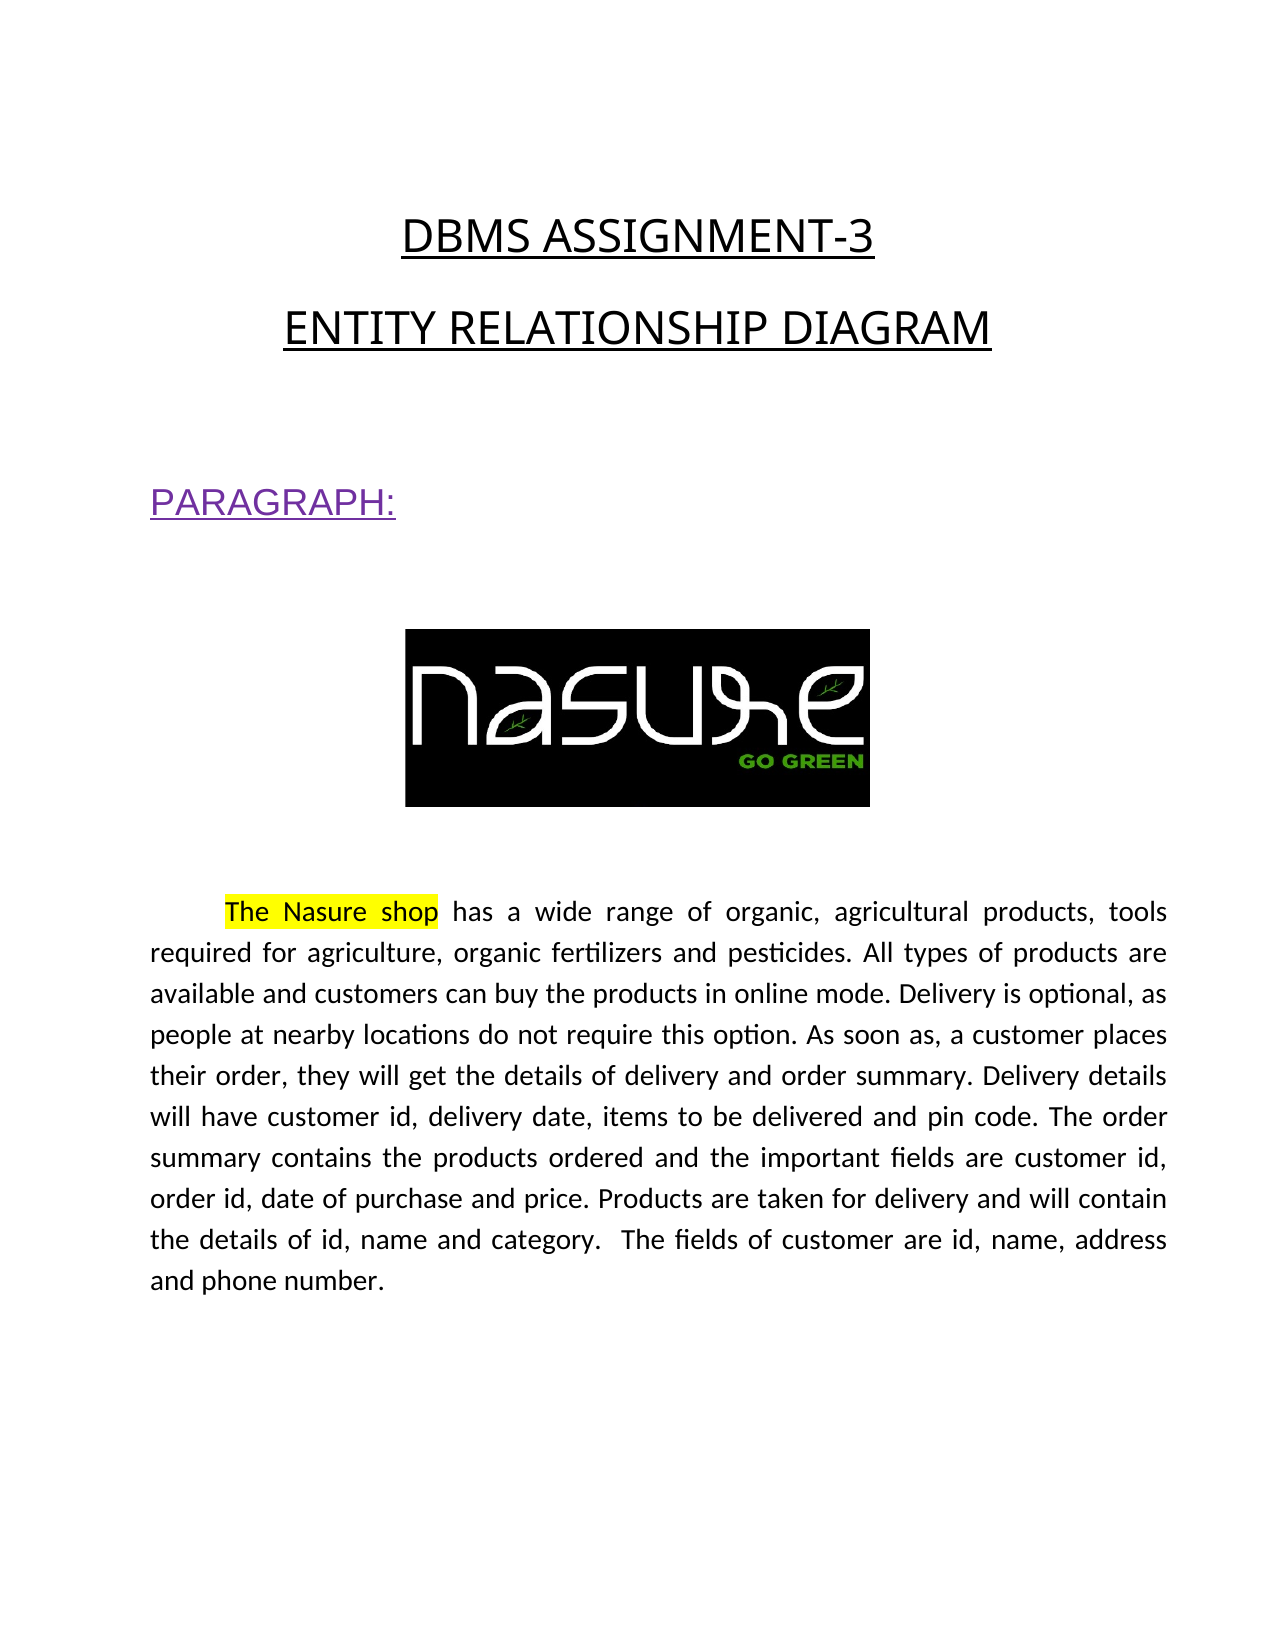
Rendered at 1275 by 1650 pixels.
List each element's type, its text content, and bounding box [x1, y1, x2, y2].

text PARAGRAPH: [150, 481, 1125, 524]
text DBMS ASSIGNMENT-3 [150, 203, 1125, 265]
text ENTITY RELATIONSHIP DIAGRAM [150, 296, 1125, 358]
picture [405, 629, 870, 807]
text The Nasure shop has a wide range of organic, agricultural products, tools required for agriculture, organic fertilizers and pesticides. All types of products are available and customers can buy the products in online mode. Delivery is optional, as people at nearby locations do not require this option. As soon as, a customer places their order, they will get the details of delivery and order summary. Delivery details will have customer id, delivery date, items to be delivered and pin code. The order summary contains the products ordered and the important fields are customer id, order id, date of purchase and price. Products are taken for delivery and will contain the details of id, name and category. The fields of customer are id, name, address and phone number. [150, 893, 1169, 1298]
